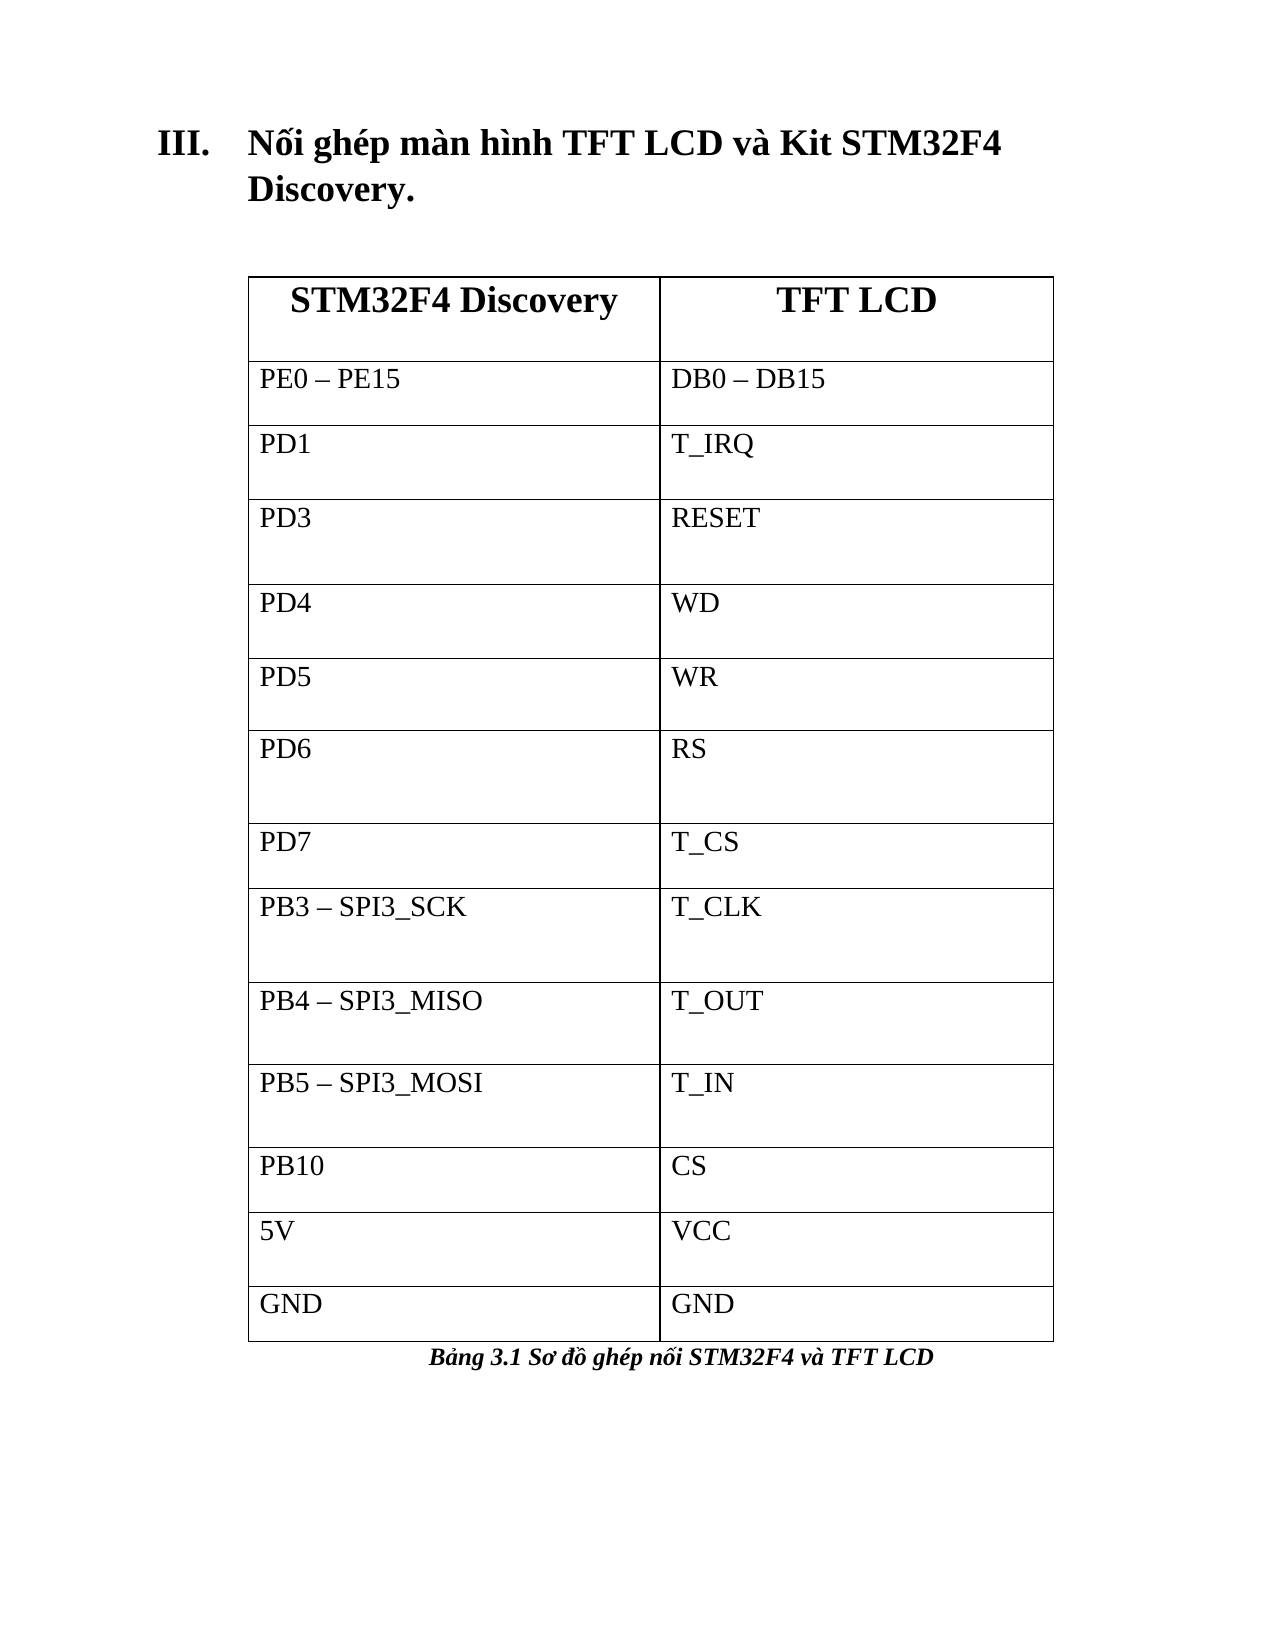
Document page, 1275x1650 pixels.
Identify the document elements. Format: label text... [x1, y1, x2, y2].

table_header TFT LCD [661, 278, 1053, 361]
table_header STM32F4 Discovery [249, 278, 659, 361]
table_cell PD6 [249, 731, 659, 823]
table_cell PD3 [249, 500, 659, 584]
table_cell PE0 – PE15 [249, 362, 659, 425]
table_cell T_CLK [661, 889, 1053, 982]
table_cell PB5 – SPI3_MOSI [249, 1065, 659, 1147]
table_cell T_CS [661, 824, 1053, 888]
table_cell PB3 – SPI3_SCK [249, 889, 659, 982]
table_cell PB10 [249, 1148, 659, 1212]
table_cell PD7 [249, 824, 659, 888]
table_cell T_OUT [661, 983, 1053, 1064]
table_cell RESET [661, 500, 1053, 584]
table_cell WD [661, 585, 1053, 658]
table_cell PB4 – SPI3_MISO [249, 983, 659, 1064]
table_cell GND [661, 1287, 1053, 1341]
table_cell PD4 [249, 585, 659, 658]
table_cell WR [661, 659, 1053, 730]
table_cell GND [249, 1287, 659, 1341]
text Bảng 3.1 Sơ đồ ghép nối STM32F4 và TFT LCD [210, 1342, 1155, 1371]
table_cell VCC [661, 1213, 1053, 1286]
table_cell PD1 [249, 426, 659, 499]
table_cell DB0 – DB15 [661, 362, 1053, 425]
table_cell CS [661, 1148, 1053, 1212]
table_cell T_IRQ [661, 426, 1053, 499]
table_cell PD5 [249, 659, 659, 730]
table_cell RS [661, 731, 1053, 823]
table_cell 5V [249, 1213, 659, 1286]
table_cell T_IN [661, 1065, 1053, 1147]
list Nối ghép màn hình TFT LCD và Kit STM32F4 Discovery. [210, 120, 1155, 210]
